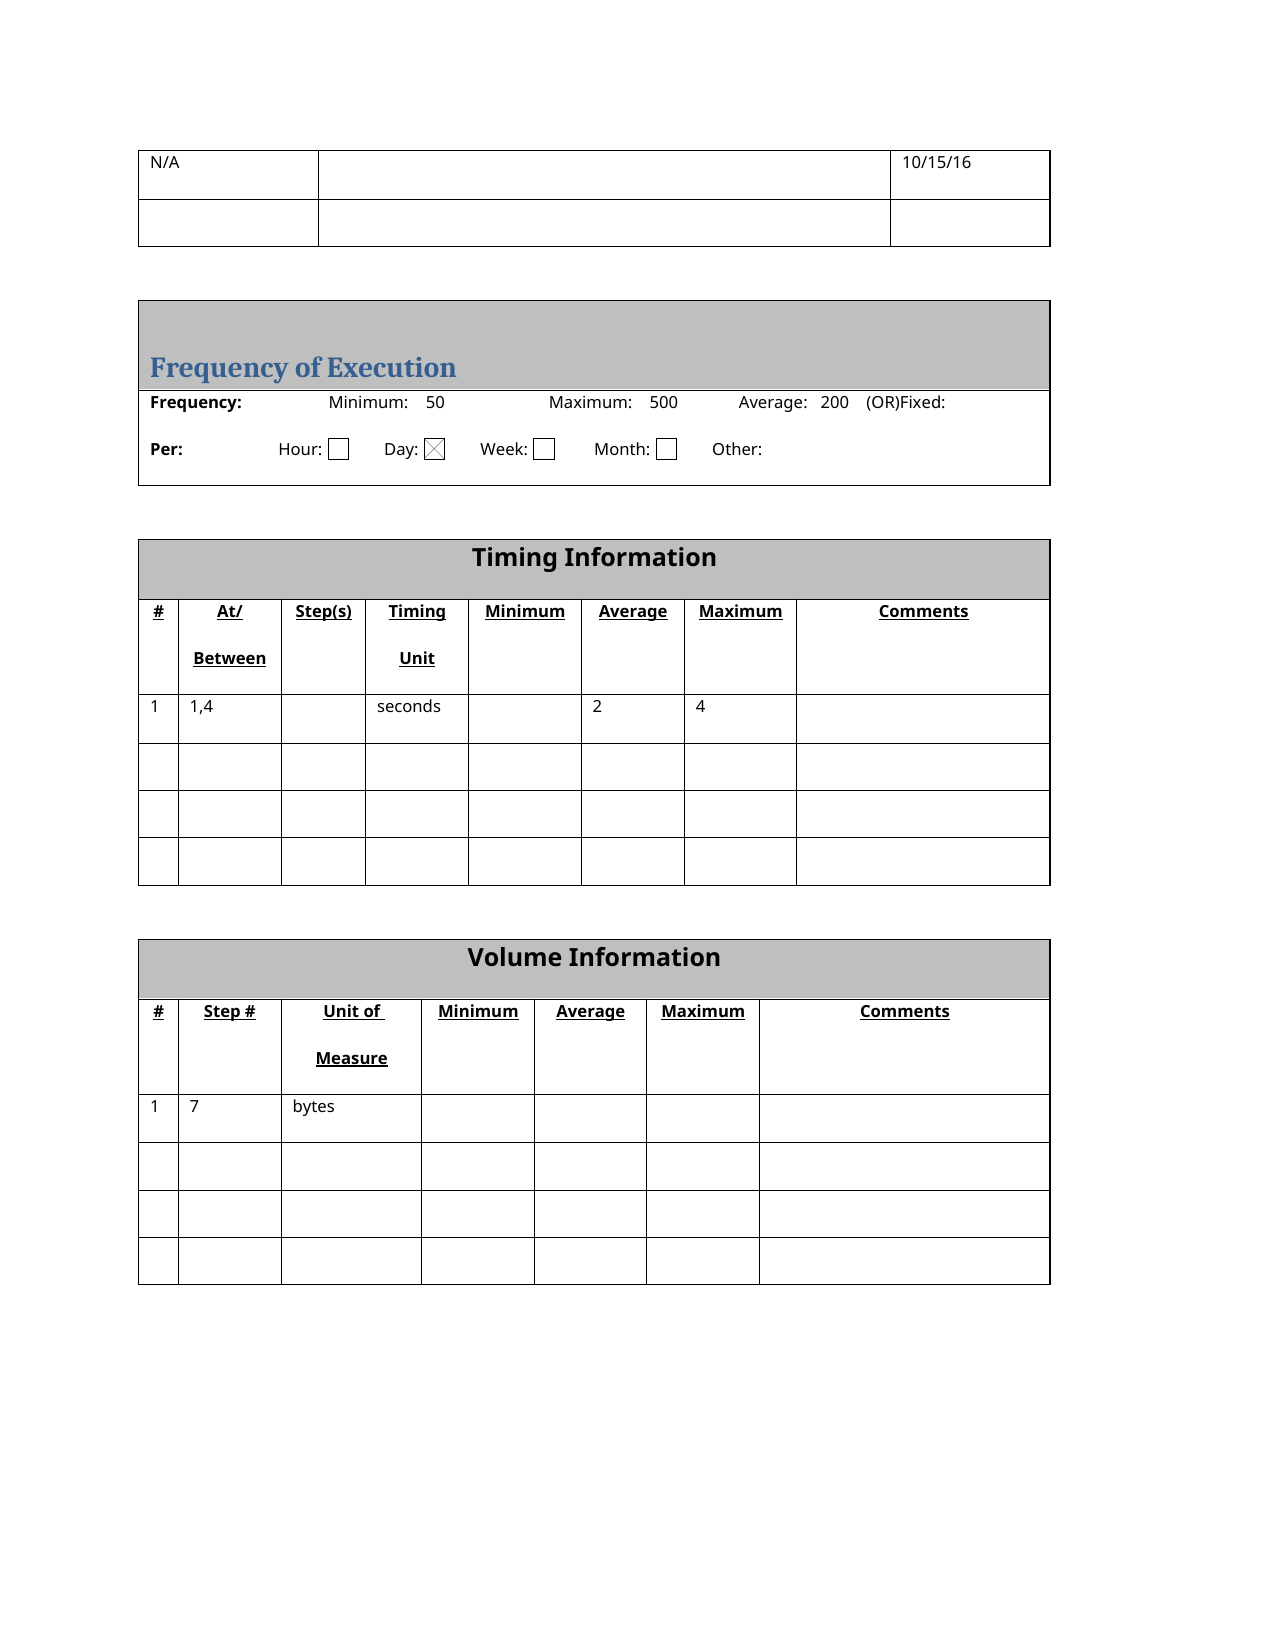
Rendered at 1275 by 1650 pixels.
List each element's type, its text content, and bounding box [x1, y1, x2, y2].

table_cell 7 [179, 1095, 281, 1142]
table_cell [685, 791, 796, 837]
table_cell 2 [582, 695, 684, 742]
table_cell At/ Between [179, 600, 281, 694]
table_cell Minimum [422, 1000, 534, 1094]
table_cell [797, 791, 1049, 837]
table_cell [582, 744, 684, 790]
table_cell [282, 695, 365, 742]
table_cell [366, 744, 468, 790]
table_cell [891, 200, 1049, 246]
table_header Frequency of Execution [139, 301, 1049, 389]
table_cell Minimum [469, 600, 581, 694]
table_cell [685, 838, 796, 884]
table_cell [469, 838, 581, 884]
table_cell [582, 791, 684, 837]
table_header Volume Information [139, 940, 1049, 998]
table_cell [760, 1143, 1049, 1189]
table_cell [282, 1191, 421, 1237]
table_cell [535, 1191, 646, 1237]
table_cell Timing Unit [366, 600, 468, 694]
table_cell [582, 838, 684, 884]
table_cell Maximum [647, 1000, 759, 1094]
table_cell Average [582, 600, 684, 694]
table_cell [685, 744, 796, 790]
table_cell [647, 1143, 759, 1189]
table_cell [179, 1238, 281, 1284]
table_cell 1 [139, 1095, 178, 1142]
table_cell [282, 791, 365, 837]
table_cell Maximum [685, 600, 796, 694]
table_cell # [139, 1000, 178, 1094]
table_cell [282, 838, 365, 884]
table_cell [139, 791, 178, 837]
table_cell [647, 1095, 759, 1142]
table_cell [422, 1095, 534, 1142]
table_cell [647, 1238, 759, 1284]
table_cell Comments [760, 1000, 1049, 1094]
table_cell [179, 791, 281, 837]
table_cell [535, 1095, 646, 1142]
table_cell [139, 1191, 178, 1237]
table_cell Frequency: Minimum: 50 Maximum: 500 Average: 200 (OR)Fixed: Per: Hour: Day: Week: Month: Other: [139, 391, 1049, 485]
table_cell [139, 1143, 178, 1189]
table_cell [422, 1191, 534, 1237]
table_cell [139, 1238, 178, 1284]
table_cell 1 [139, 695, 178, 742]
table_cell Step # [179, 1000, 281, 1094]
table_cell [797, 695, 1049, 742]
table_cell [319, 200, 890, 246]
table_cell seconds [366, 695, 468, 742]
table_cell Unit of Measure [282, 1000, 421, 1094]
table_cell [282, 1143, 421, 1189]
table_cell [319, 151, 890, 198]
table_cell bytes [282, 1095, 421, 1142]
table_cell [179, 838, 281, 884]
table_cell [469, 744, 581, 790]
table_cell [760, 1238, 1049, 1284]
table_cell [139, 838, 178, 884]
table_cell 4 [685, 695, 796, 742]
table_cell [469, 695, 581, 742]
table_cell [760, 1095, 1049, 1142]
table_cell [422, 1238, 534, 1284]
table_cell [797, 838, 1049, 884]
table_cell [760, 1191, 1049, 1237]
table_cell 1,4 [179, 695, 281, 742]
table_cell [469, 791, 581, 837]
table_cell [422, 1143, 534, 1189]
table_cell Step(s) [282, 600, 365, 694]
table_cell [282, 1238, 421, 1284]
table_cell [535, 1143, 646, 1189]
table_cell # [139, 600, 178, 694]
table_cell N/A [139, 151, 318, 198]
table_cell [179, 744, 281, 790]
table_cell [179, 1191, 281, 1237]
table_cell [366, 838, 468, 884]
table_cell [797, 744, 1049, 790]
table_header Timing Information [139, 540, 1049, 599]
table_cell [647, 1191, 759, 1237]
table_cell [179, 1143, 281, 1189]
table_cell [139, 200, 318, 246]
table_cell Average [535, 1000, 646, 1094]
table_cell [535, 1238, 646, 1284]
table_cell [366, 791, 468, 837]
table_cell Comments [797, 600, 1049, 694]
table_cell [282, 744, 365, 790]
table_cell 10/15/16 [891, 151, 1049, 198]
table_cell [139, 744, 178, 790]
